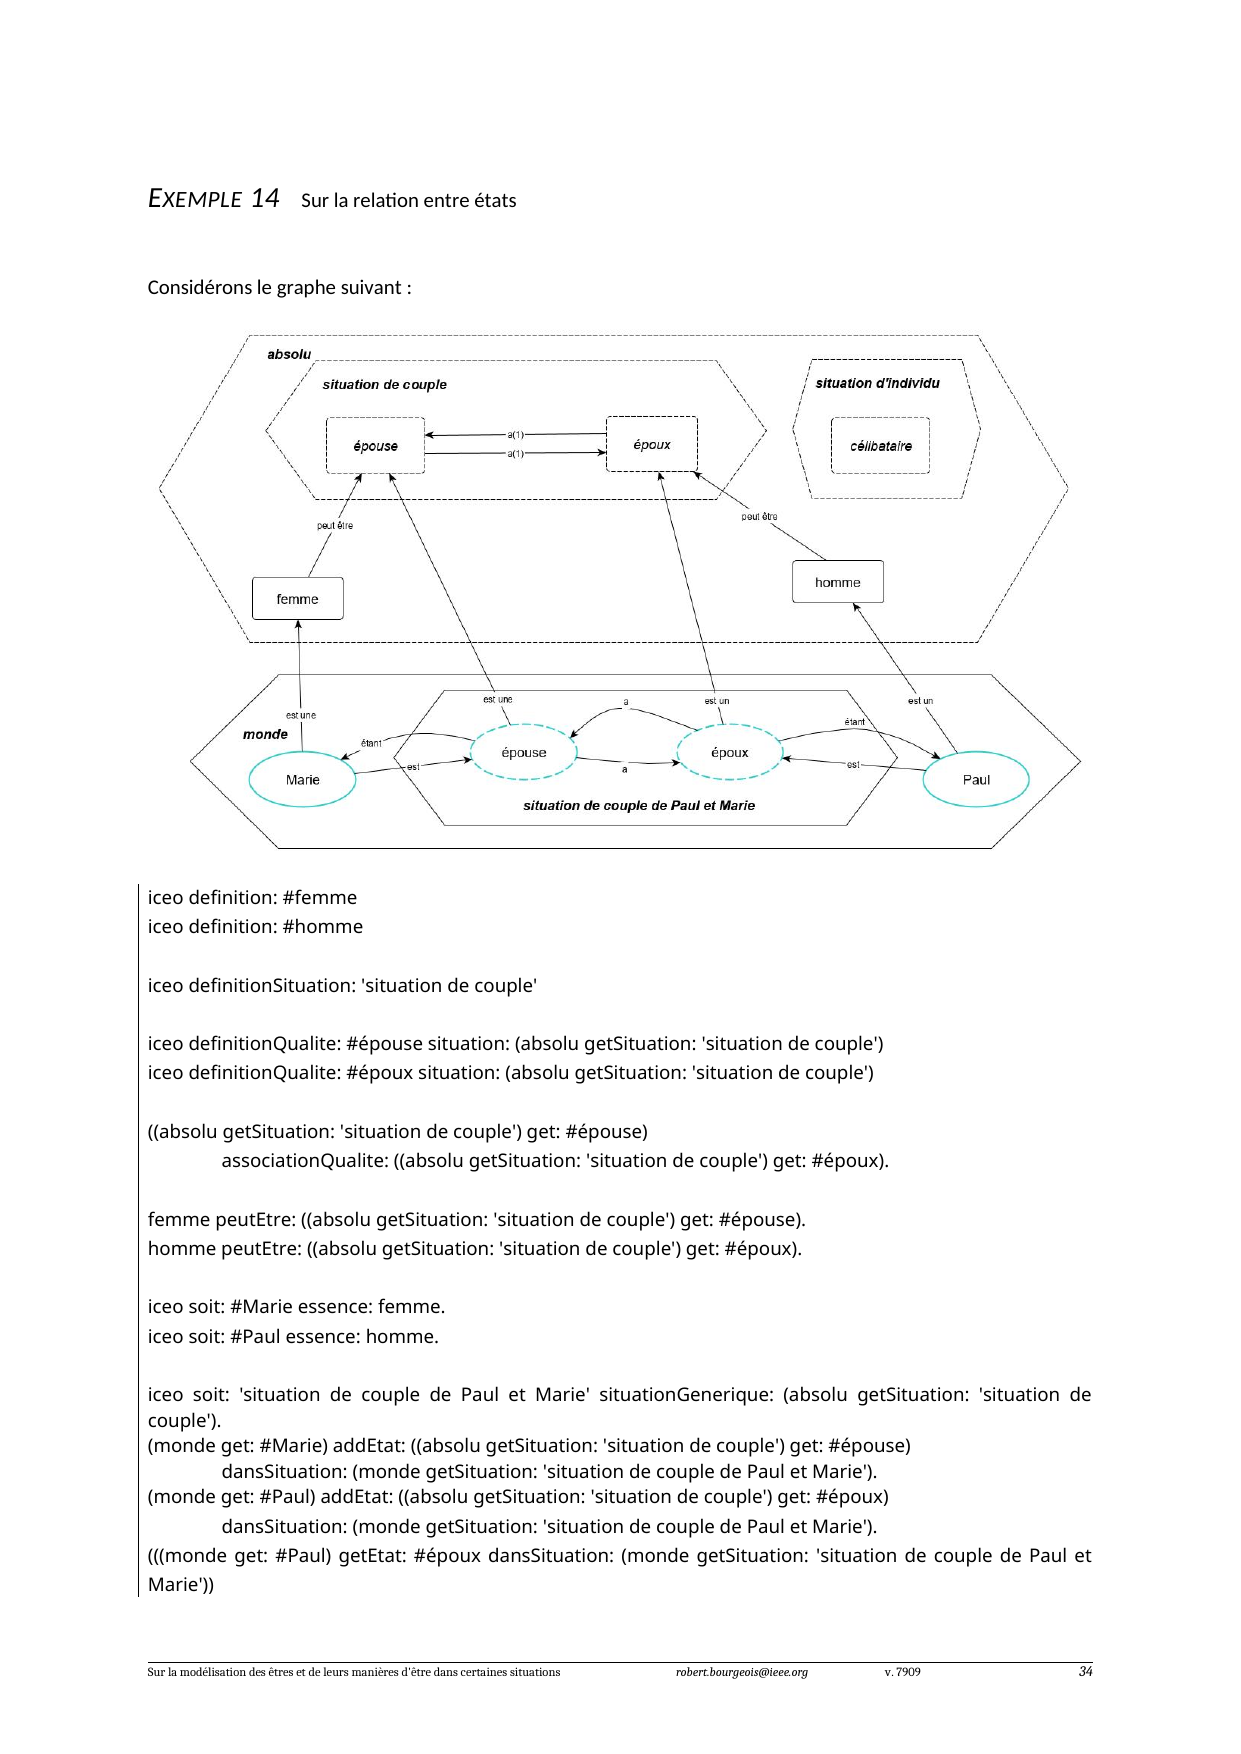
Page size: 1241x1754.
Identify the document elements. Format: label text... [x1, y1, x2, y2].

text (monde get: #Paul) addEtat: ((absolu getSituation: 'situation de couple') get: #époux) [148, 1484, 1093, 1509]
text iceo definitionQualite: #époux situation: (absolu getSituation: 'situation de couple') [139, 1060, 1093, 1085]
text dansSituation: (monde getSituation: 'situation de couple de Paul et Marie'). [148, 1458, 1093, 1484]
text dansSituation: (monde getSituation: 'situation de couple de Paul et Marie'). [139, 1513, 1093, 1538]
text iceo soit: #Paul essence: homme. [139, 1323, 1093, 1349]
text iceo soit: 'situation de couple de Paul et Marie' situationGenerique: (absolu getSituation: 'situation de couple'). [139, 1382, 1093, 1433]
text homme peutEtre: ((absolu getSituation: 'situation de couple') get: #époux). [139, 1235, 1093, 1261]
picture [147, 323, 1092, 860]
text (monde get: #Marie) addEtat: ((absolu getSituation: 'situation de couple') get: #épouse) [148, 1433, 1093, 1458]
text iceo soit: #Marie essence: femme. [139, 1294, 1093, 1319]
text ((absolu getSituation: 'situation de couple') get: #épouse) [139, 1118, 1093, 1144]
text iceo definitionSituation: 'situation de couple' [139, 972, 1093, 997]
text associationQualite: ((absolu getSituation: 'situation de couple') get: #époux). [139, 1147, 1093, 1173]
text femme peutEtre: ((absolu getSituation: 'situation de couple') get: #épouse). [139, 1206, 1093, 1232]
subtitle Exemple 14 Sur la relation entre états [148, 179, 1093, 214]
text iceo definition: #femme [139, 884, 1093, 909]
text iceo definitionQualite: #épouse situation: (absolu getSituation: 'situation de couple') [139, 1030, 1093, 1056]
text Considérons le graphe suivant : [148, 274, 1093, 299]
text (((monde get: #Paul) getEtat: #époux dansSituation: (monde getSituation: 'situation de couple de Paul et Marie')) [139, 1542, 1093, 1597]
text iceo definition: #homme [139, 913, 1093, 939]
